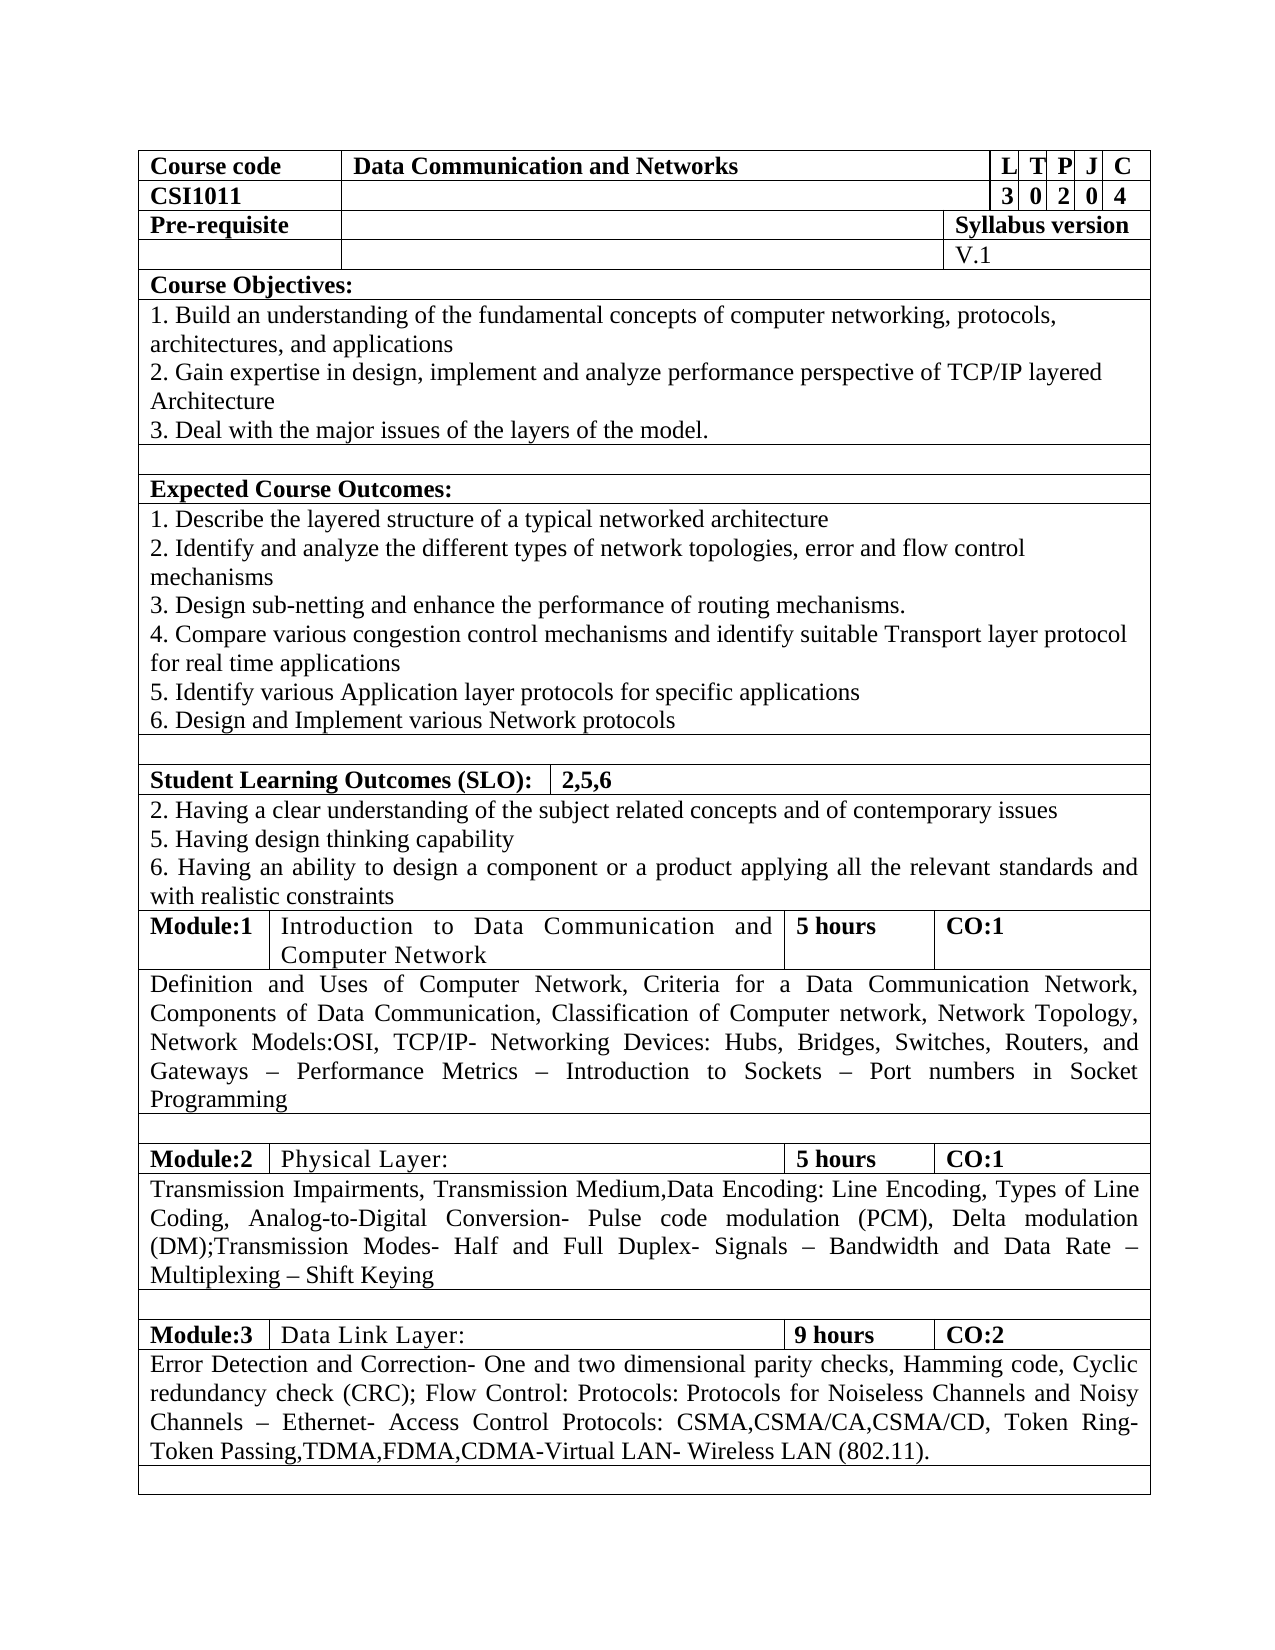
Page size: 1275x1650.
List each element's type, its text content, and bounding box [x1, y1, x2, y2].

table_cell Physical Layer: [270, 1144, 784, 1173]
table_cell 1. Describe the layered structure of a typical networked architecture 2. Identify and analyze the different types of network topologies, error and flow control mechanisms 3. Design sub-netting and enhance the performance of routing mechanisms. 4. Compare various congestion control mechanisms and identify suitable Transport layer protocol for real time applications 5. Identify various Application layer protocols for specific applications 6. Design and Implement various Network protocols [139, 504, 1150, 734]
table_cell [139, 1114, 1150, 1143]
table_cell 4 [1103, 181, 1150, 209]
table_cell CO:1 [935, 1144, 1150, 1173]
table_cell Definition and Uses of Computer Network, Criteria for a Data Communication Network, Components of Data Communication, Classification of Computer network, Network Topology, Network Models:OSI, TCP/IP- Networking Devices: Hubs, Bridges, Switches, Routers, and Gateways – Performance Metrics – Introduction to Sockets – Port numbers in Socket Programming [139, 970, 1150, 1113]
table_cell Data Link Layer: [270, 1320, 784, 1348]
table_cell CSI1011 [139, 181, 341, 209]
table_cell 5 hours [785, 1144, 934, 1173]
table_cell Introduction to Data Communication and Computer Network [270, 911, 784, 968]
table_cell 0 [1075, 181, 1102, 209]
table_header Data Communication and Networks [342, 151, 989, 180]
table_cell [342, 181, 989, 209]
table_cell Transmission Impairments, Transmission Medium,Data Encoding: Line Encoding, Types of Line Coding, Analog-to-Digital Conversion- Pulse code modulation (PCM), Delta modulation (DM);Transmission Modes- Half and Full Duplex- Signals – Bandwidth and Data Rate – Multiplexing – Shift Keying [139, 1174, 1150, 1289]
table_cell [139, 1290, 1150, 1319]
table_cell [342, 211, 943, 239]
table_header Course code [139, 151, 341, 180]
table_cell 3 [991, 181, 1018, 209]
table_cell Pre-requisite [139, 211, 341, 239]
table_cell [342, 240, 943, 269]
table_cell Error Detection and Correction- One and two dimensional parity checks, Hamming code, Cyclic redundancy check (CRC); Flow Control: Protocols: Protocols for Noiseless Channels and Noisy Channels – Ethernet- Access Control Protocols: CSMA,CSMA/CA,CSMA/CD, Token Ring- Token Passing,TDMA,FDMA,CDMA-Virtual LAN- Wireless LAN (802.11). [139, 1350, 1150, 1464]
table_header L [991, 151, 1018, 180]
table_cell 1. Build an understanding of the fundamental concepts of computer networking, protocols, architectures, and applications 2. Gain expertise in design, implement and analyze performance perspective of TCP/IP layered Architecture 3. Deal with the major issues of the layers of the model. [139, 300, 1150, 444]
table_cell [139, 1466, 1150, 1494]
table_cell 9 hours [785, 1320, 934, 1348]
table_cell Expected Course Outcomes: [139, 475, 1150, 503]
table_cell 2 [1047, 181, 1074, 209]
table_cell CO:1 [935, 911, 1150, 968]
table_cell [139, 445, 1150, 473]
table_cell Module:2 [139, 1144, 269, 1173]
table_header T [1019, 151, 1046, 180]
table_header P [1047, 151, 1074, 180]
table_cell Module:3 [139, 1320, 269, 1348]
table_header J [1075, 151, 1102, 180]
table_cell 0 [1019, 181, 1046, 209]
table_cell 2. Having a clear understanding of the subject related concepts and of contemporary issues 5. Having design thinking capability 6. Having an ability to design a component or a product applying all the relevant standards and with realistic constraints [139, 795, 1150, 910]
table_header C [1103, 151, 1150, 180]
table_cell Student Learning Outcomes (SLO): [139, 765, 550, 794]
table_cell 2,5,6 [551, 765, 1150, 794]
table_cell [139, 735, 1150, 764]
table_cell Module:1 [139, 911, 269, 968]
table_cell CO:2 [935, 1320, 1150, 1348]
table_cell 5 hours [785, 911, 934, 968]
table_cell Course Objectives: [139, 270, 1150, 299]
table_cell Syllabus version [944, 211, 1150, 239]
table_cell V.1 [944, 240, 1150, 269]
table_cell [139, 240, 341, 269]
